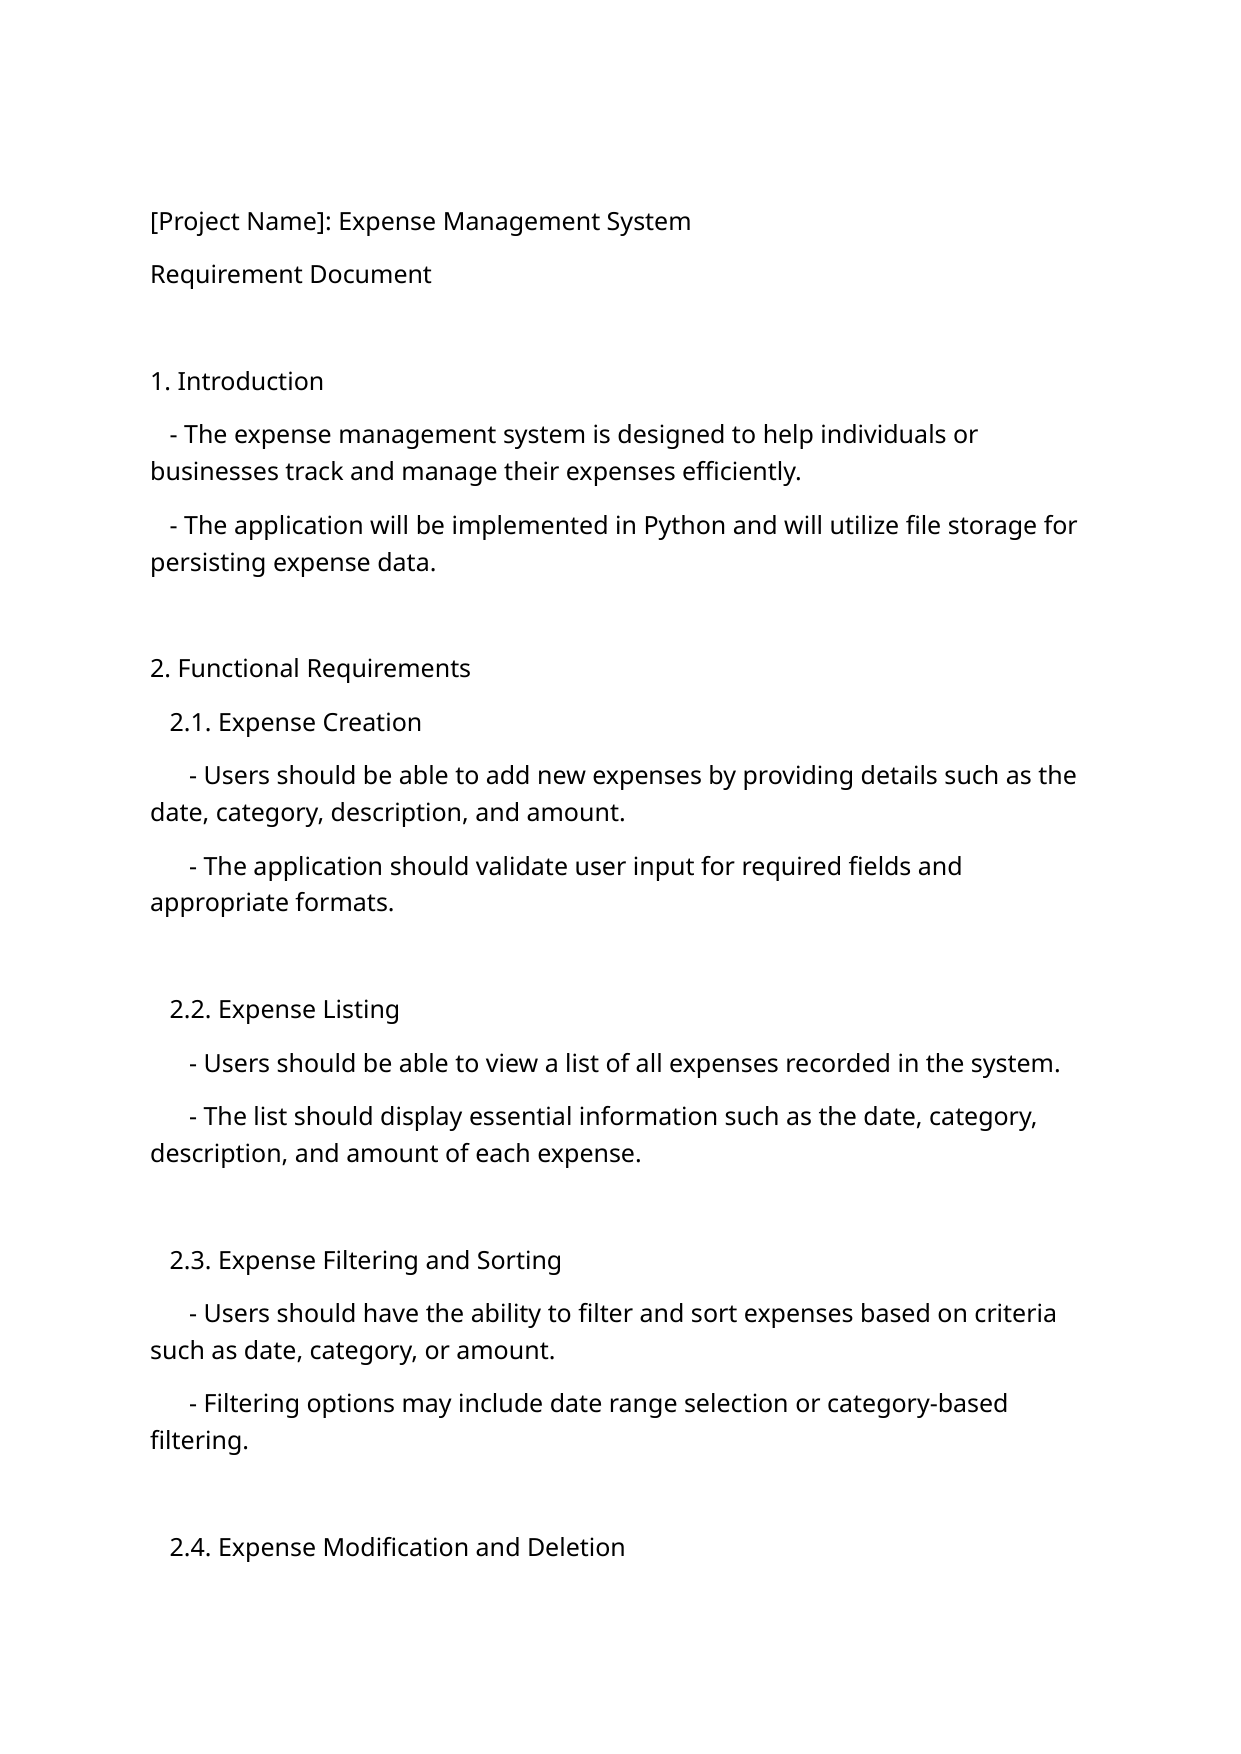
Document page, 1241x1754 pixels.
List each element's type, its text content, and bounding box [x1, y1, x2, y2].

text - The list should display essential information such as the date, category, description, and amount of each expense. [150, 1099, 1090, 1169]
text 2.1. Expense Creation [150, 704, 1090, 738]
text - The application will be implemented in Python and will utilize file storage for persisting expense data. [150, 507, 1090, 578]
text 2.2. Expense Listing [150, 992, 1090, 1026]
text - The application should validate user input for required fields and appropriate formats. [150, 848, 1090, 919]
text - The expense management system is designed to help individuals or businesses track and manage their expenses efficiently. [150, 417, 1090, 488]
text - Filtering options may include date range selection or category-based filtering. [150, 1386, 1090, 1457]
text - Users should be able to view a list of all expenses recorded in the system. [150, 1045, 1090, 1079]
text - Users should have the ability to filter and sort expenses based on criteria such as date, category, or amount. [150, 1296, 1090, 1367]
text 2.3. Expense Filtering and Sorting [150, 1242, 1090, 1276]
text - Users should be able to add new expenses by providing details such as the date, category, description, and amount. [150, 758, 1090, 829]
text Requirement Document [150, 257, 1090, 291]
text 2.4. Expense Modification and Deletion [150, 1529, 1090, 1564]
text 1. Introduction [150, 364, 1090, 398]
text [Project Name]: Expense Management System [150, 203, 1090, 237]
text 2. Functional Requirements [150, 651, 1090, 685]
